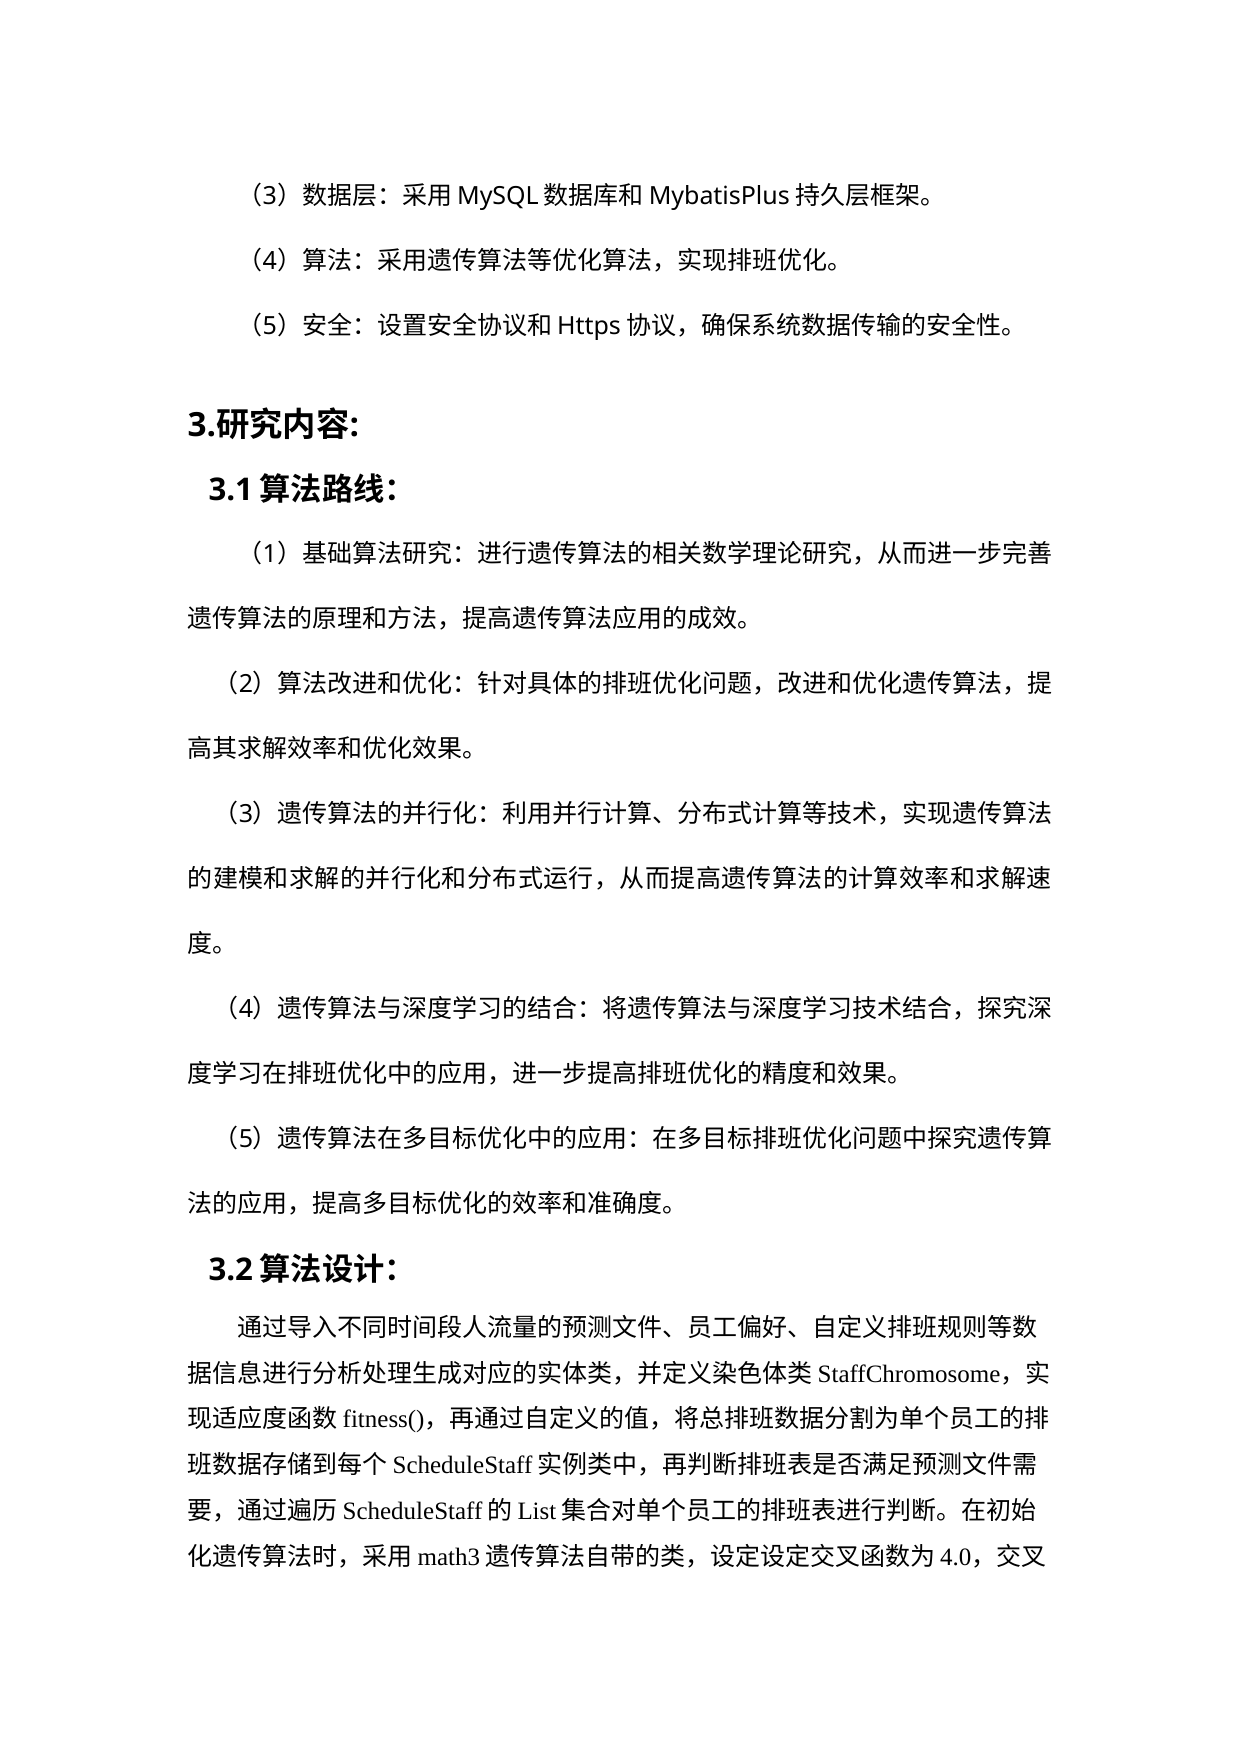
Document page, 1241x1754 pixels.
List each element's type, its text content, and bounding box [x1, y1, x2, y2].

text 3.研究内容: [187, 389, 1053, 454]
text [187, 1299, 1053, 1574]
text 3.2算法设计： [208, 1234, 1053, 1299]
text （4）算法：采用遗传算法等优化算法，实现排班优化。 [187, 227, 1053, 292]
text 3.1算法路线： [208, 454, 1053, 519]
text （5）安全：设置安全协议和Https协议，确保系统数据传输的安全性。 [187, 292, 1053, 357]
text （3）数据层：采用MySQL数据库和MybatisPlus持久层框架。 [187, 162, 1053, 227]
text （1）基础算法研究：进行遗传算法的相关数学理论研究，从而进一步完善遗传算法的原理和方法，提高遗传算法应用的成效。 （2）算法改进和优化：针对具体的排班优化问题，改进和优化遗传算法，提高其求解效率和优化效果。 （3）遗传算法的并行化：利用并行计算、分布式计算等技术，实现遗传算法的建模和求解的并行化和分布式运行，从而提高遗传算法的计算效率和求解速度。 （4）遗传算法与深度学习的结合：将遗传算法与深度学习技术结合，探究深度学习在排班优化中的应用，进一步提高排班优化的精度和效果。 （5）遗传算法在多目标优化中的应用：在多目标排班优化问题中探究遗传算法的应用，提高多目标优化的效率和准确度。 [187, 519, 1053, 1234]
